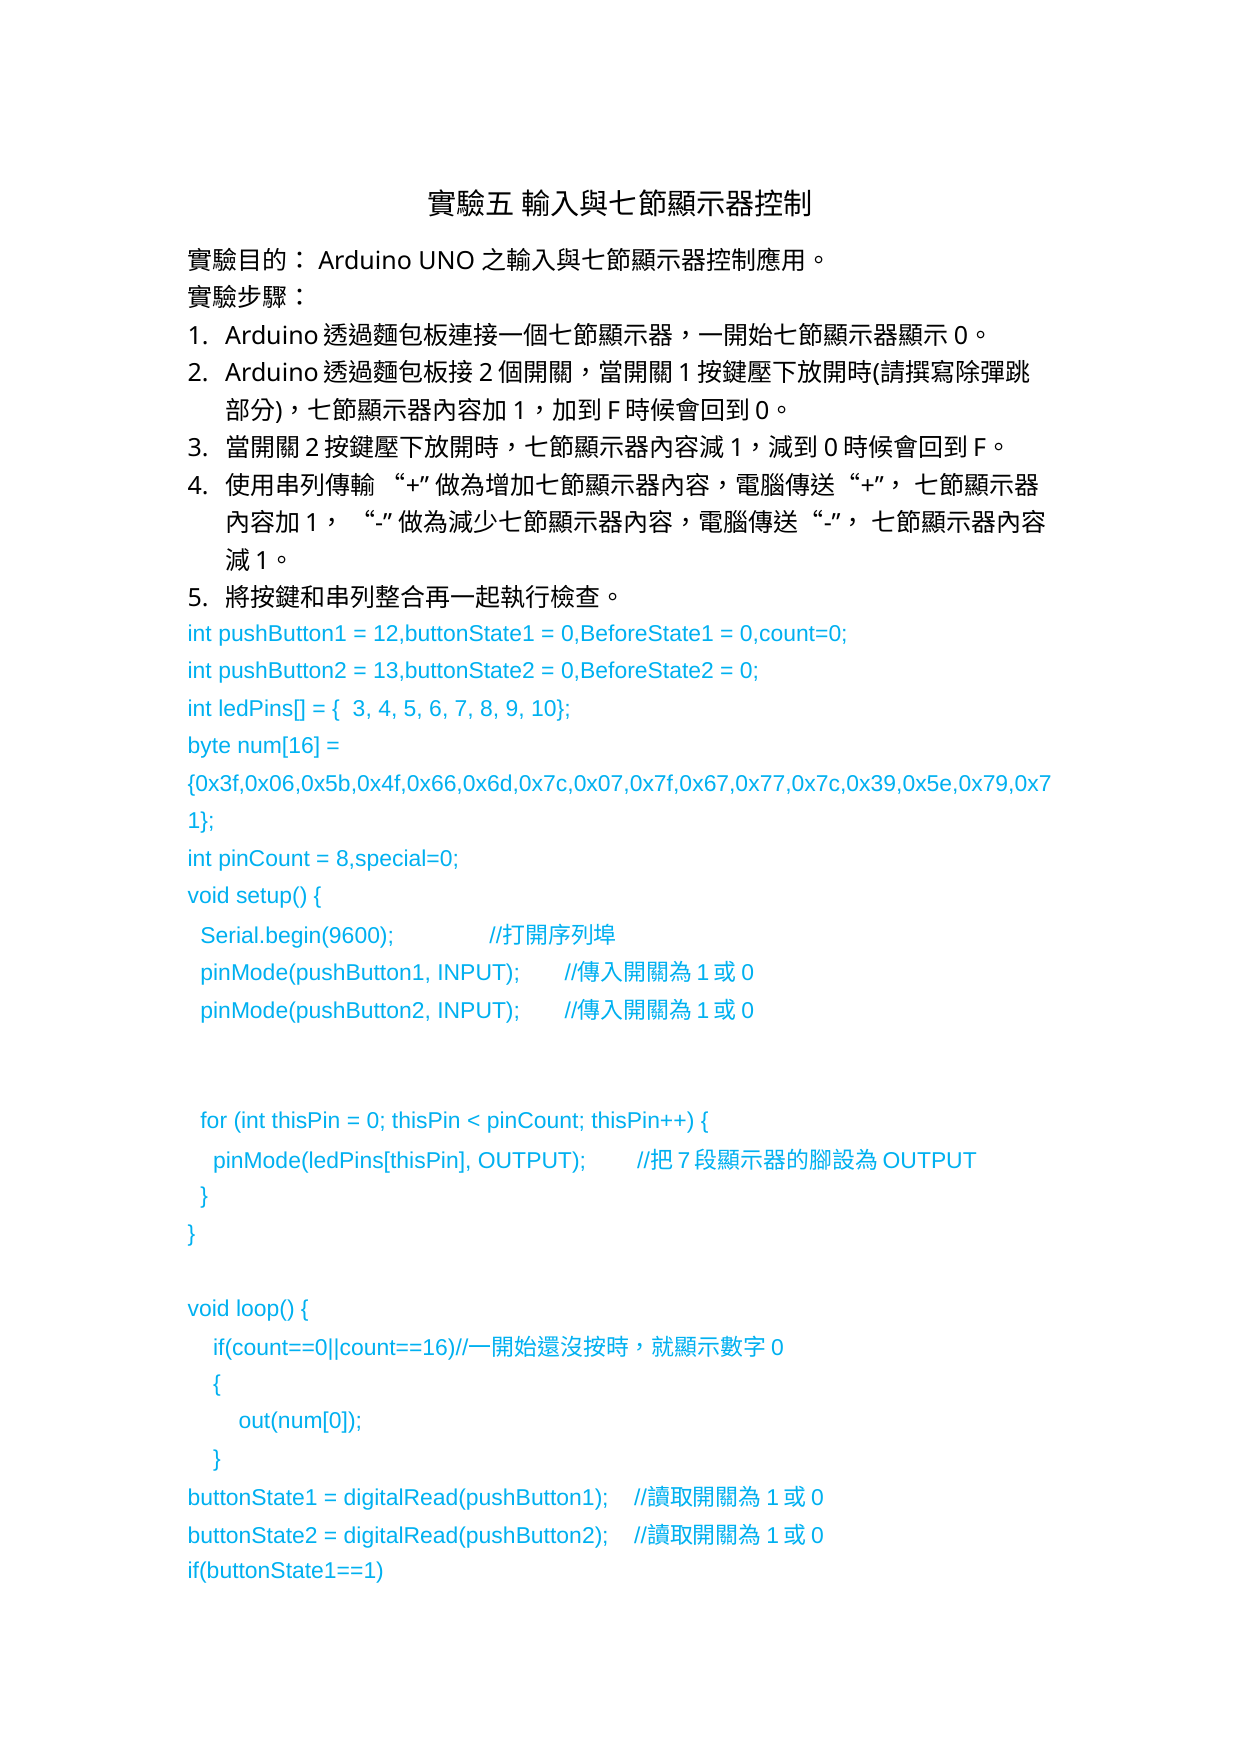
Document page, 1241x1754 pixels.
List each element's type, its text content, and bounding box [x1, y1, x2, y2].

text } [187, 1439, 1053, 1477]
text int ledPins[] = { 3, 4, 5, 6, 7, 8, 9, 10}; [187, 689, 1053, 727]
text byte num[16] = {0x3f,0x06,0x5b,0x4f,0x66,0x6d,0x7c,0x07,0x7f,0x67,0x77,0x7c,0x39,0x5e,0x79,0x71}; [187, 727, 1053, 839]
text 實驗步驟： [187, 277, 1053, 314]
text pinMode(pushButton2, INPUT); //傳入開關為1或0 [187, 989, 1053, 1027]
text int pushButton2 = 13,buttonState2 = 0,BeforeState2 = 0; [187, 652, 1053, 689]
text } [187, 1177, 1053, 1214]
text buttonState2 = digitalRead(pushButton2); //讀取開關為1或0 [187, 1514, 1053, 1552]
text int pinCount = 8,special=0; [187, 839, 1053, 877]
text int pushButton1 = 12,buttonState1 = 0,BeforeState1 = 0,count=0; [187, 614, 1053, 652]
list 使用串列傳輸 “+” 做為增加七節顯示器內容，電腦傳送“+”， 七節顯示器內容加1， “-” 做為減少七節顯示器內容，電腦傳送“-”， 七節顯示器內容減1。 [187, 464, 1053, 577]
text if(count==0||count==16)//一開始還沒按時，就顯示數字0 [187, 1327, 1053, 1364]
list Arduino透過麵包板接2個開關，當開關1按鍵壓下放開時(請撰寫除彈跳部分)，七節顯示器內容加1，加到F時候會回到0。 [187, 352, 1053, 427]
text } [187, 1214, 1053, 1252]
text for (int thisPin = 0; thisPin < pinCount; thisPin++) { [187, 1102, 1053, 1139]
text buttonState1 = digitalRead(pushButton1); //讀取開關為1或0 [187, 1477, 1053, 1514]
text void setup() { [187, 877, 1053, 914]
text 實驗目的： Arduino UNO 之輸入與七節顯示器控制應用。 [187, 239, 1053, 277]
text pinMode(pushButton1, INPUT); //傳入開關為1或0 [187, 952, 1053, 989]
text { [187, 1364, 1053, 1402]
text 實驗五 輸入與七節顯示器控制 [187, 164, 1053, 239]
text pinMode(ledPins[thisPin], OUTPUT); //把7段顯示器的腳設為OUTPUT [187, 1139, 1053, 1177]
text out(num[0]); [187, 1402, 1053, 1439]
list 當開關2按鍵壓下放開時，七節顯示器內容減1，減到0時候會回到F。 [187, 427, 1053, 464]
list 將按鍵和串列整合再一起執行檢查。 [187, 577, 1053, 614]
text Serial.begin(9600); //打開序列埠 [187, 914, 1053, 952]
text if(buttonState1==1) [187, 1552, 1053, 1589]
text void loop() { [187, 1289, 1053, 1327]
list Arduino透過麵包板連接一個七節顯示器，一開始七節顯示器顯示0。 [187, 314, 1053, 352]
